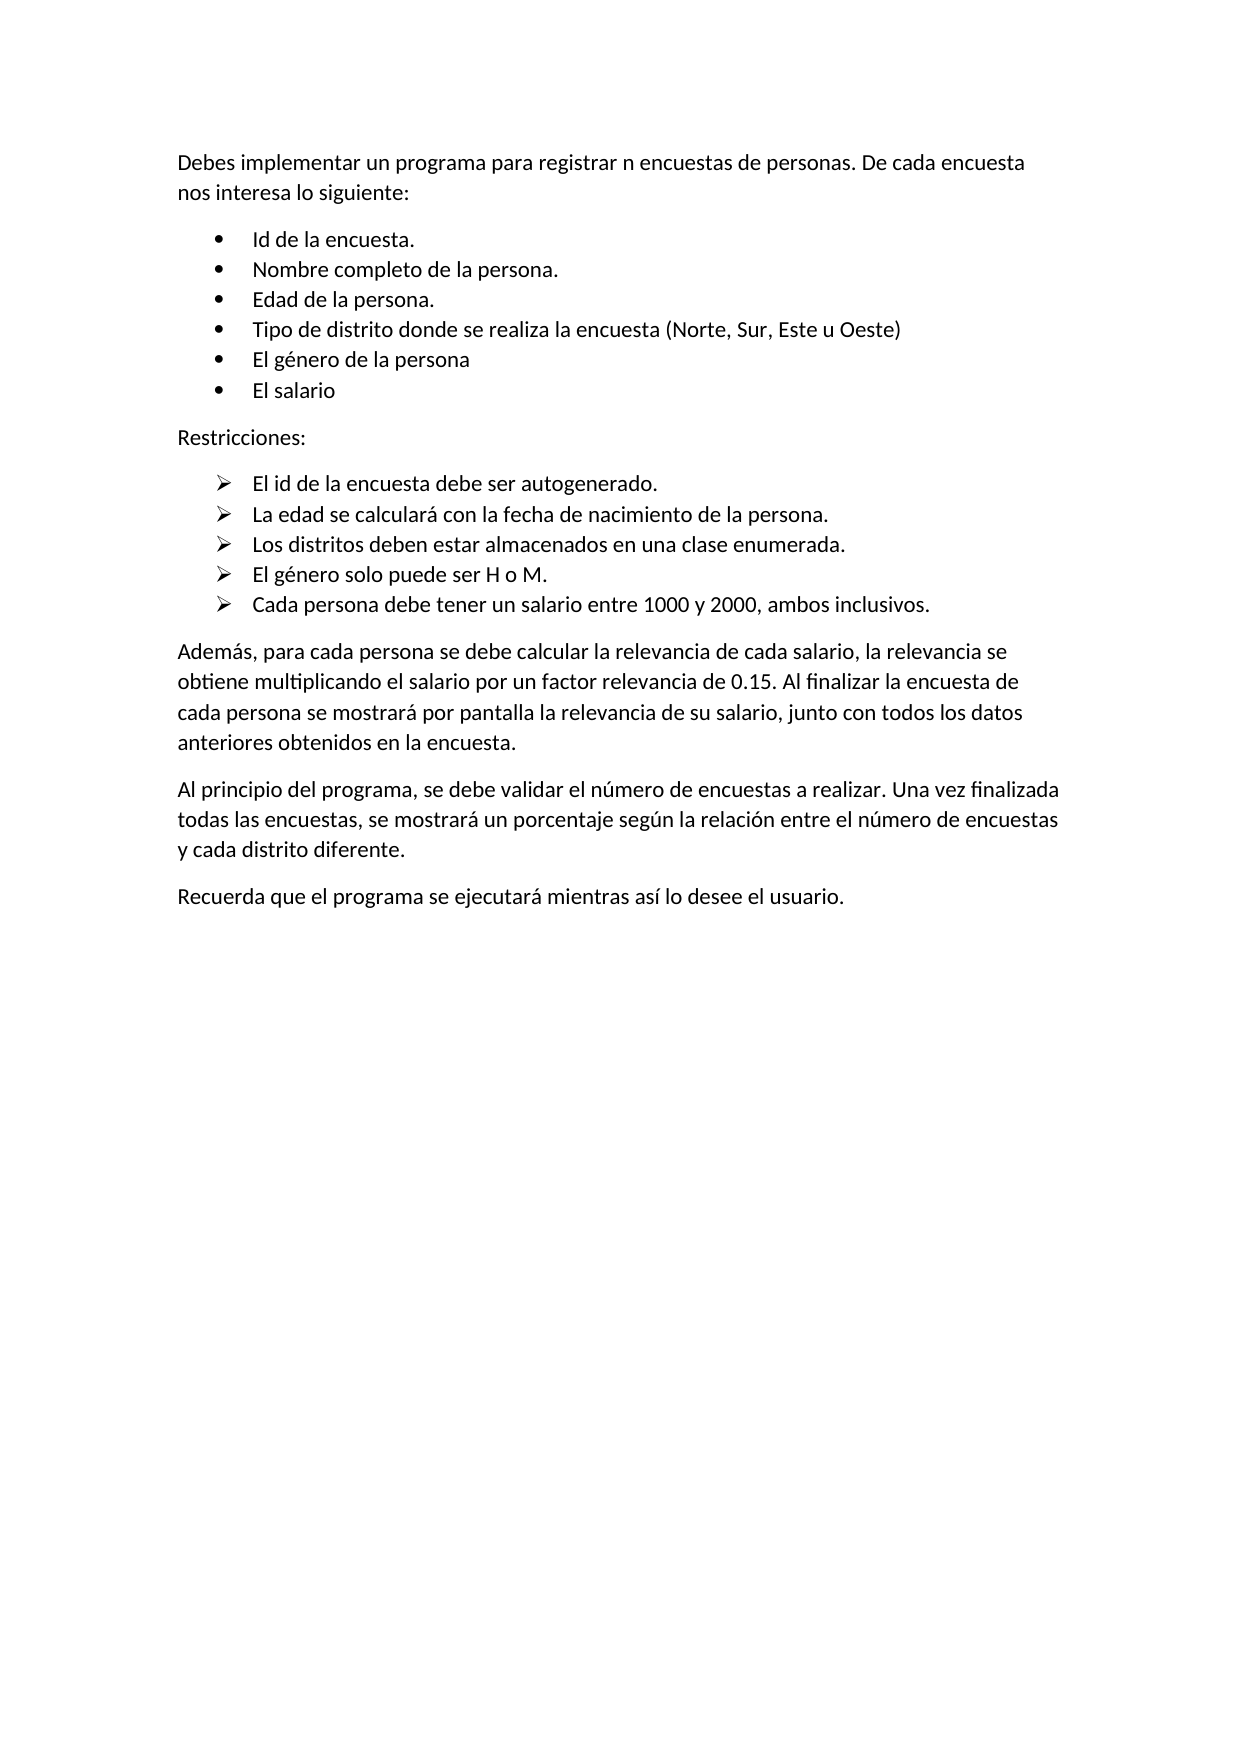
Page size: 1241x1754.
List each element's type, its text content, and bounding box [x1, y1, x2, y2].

list Tipo de distrito donde se realiza la encuesta (Norte, Sur, Este u Oeste) [215, 315, 1063, 343]
text Al principio del programa, se debe validar el número de encuestas a realizar. Una vez finalizada todas las encuestas, se mostrará un porcentaje según la relación entre el número de encuestas y cada distrito diferente. [177, 775, 1063, 863]
list El género solo puede ser H o M. [215, 560, 1063, 588]
list Nombre completo de la persona. [215, 255, 1063, 283]
list El género de la persona [215, 346, 1063, 373]
list El salario [215, 376, 1063, 404]
text Recuerda que el programa se ejecutará mientras así lo desee el usuario. [177, 882, 1063, 910]
list Cada persona debe tener un salario entre 1000 y 2000, ambos inclusivos. [215, 590, 1063, 618]
list La edad se calculará con la fecha de nacimiento de la persona. [215, 500, 1063, 528]
text Debes implementar un programa para registrar n encuestas de personas. De cada encuesta nos interesa lo siguiente: [177, 148, 1063, 206]
list Edad de la persona. [215, 285, 1063, 313]
text Además, para cada persona se debe calcular la relevancia de cada salario, la relevancia se obtiene multiplicando el salario por un factor relevancia de 0.15. Al finalizar la encuesta de cada persona se mostrará por pantalla la relevancia de su salario, junto con todos los datos anteriores obtenidos en la encuesta. [177, 637, 1063, 756]
text Restricciones: [177, 423, 1063, 451]
list Id de la encuesta. [215, 225, 1063, 253]
list Los distritos deben estar almacenados en una clase enumerada. [215, 530, 1063, 558]
list El id de la encuesta debe ser autogenerado. [215, 469, 1063, 497]
